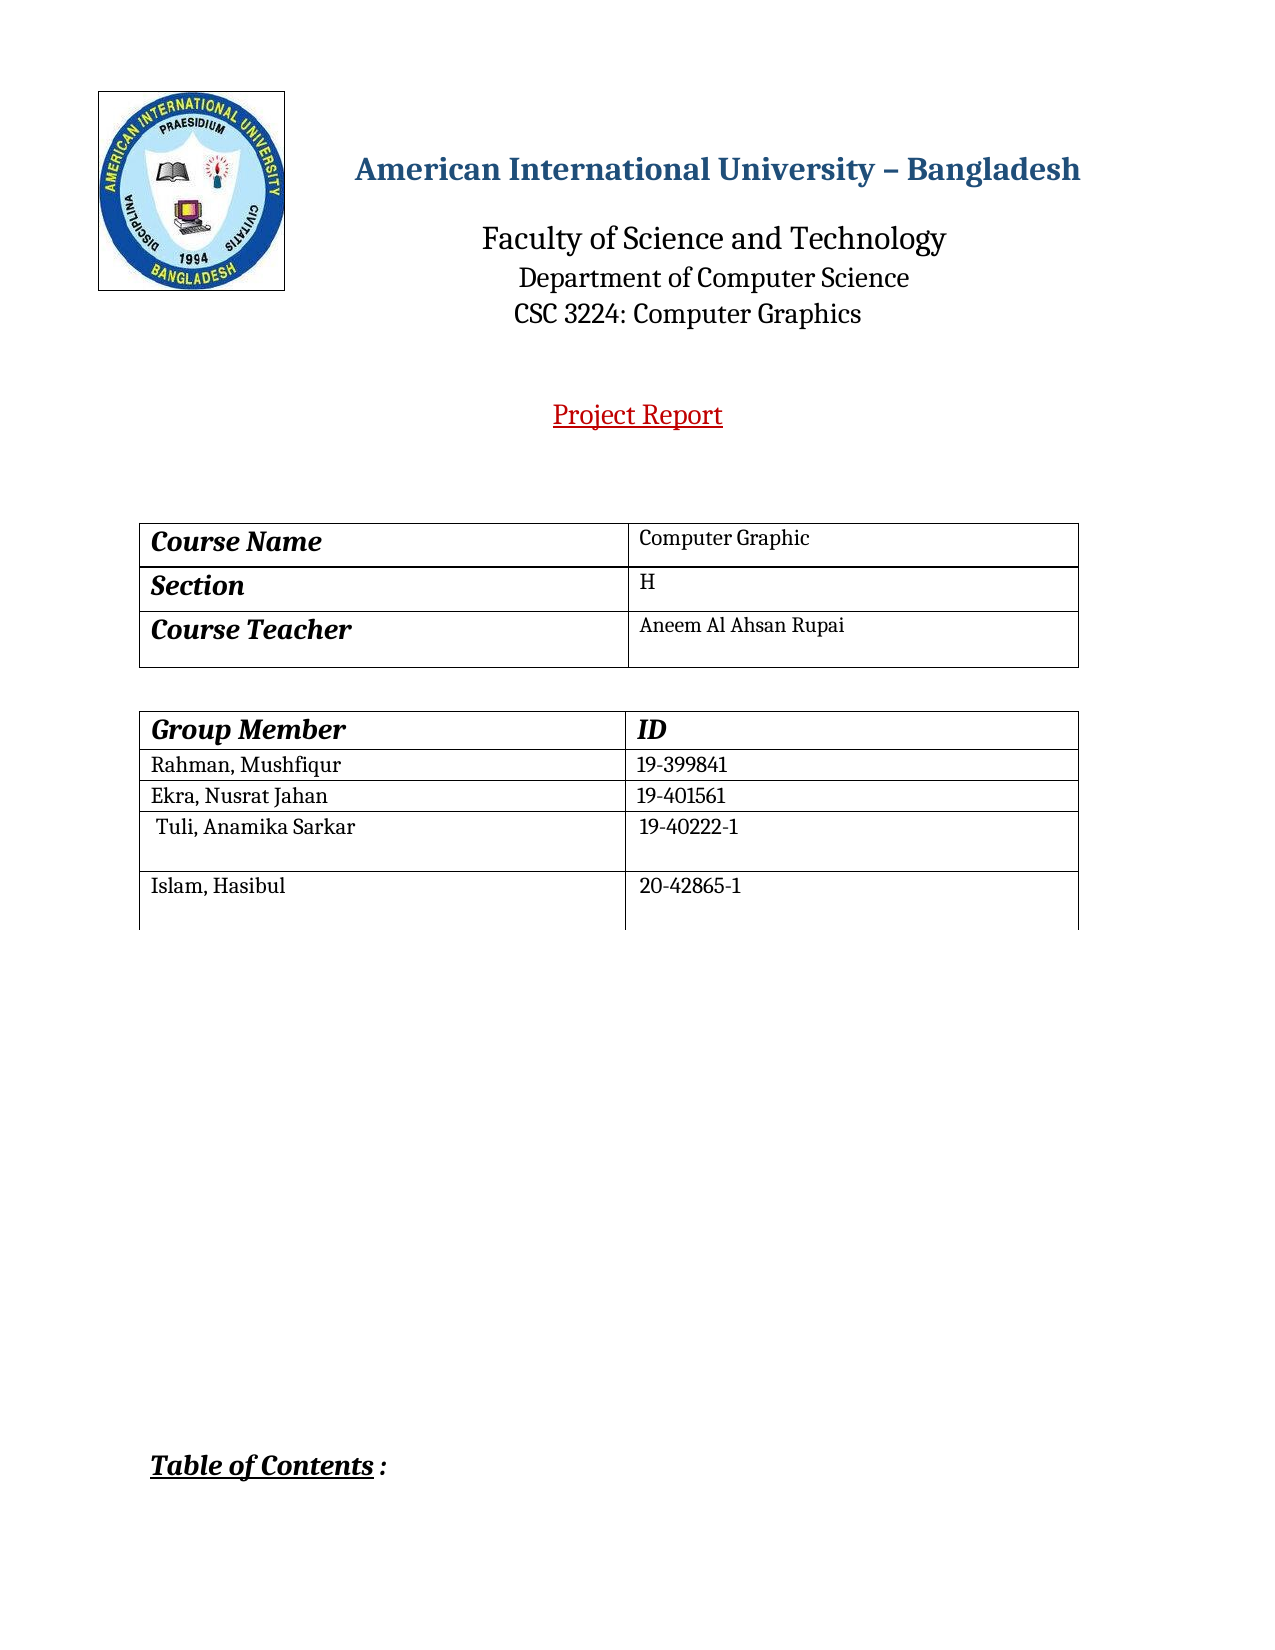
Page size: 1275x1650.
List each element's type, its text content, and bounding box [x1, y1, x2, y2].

text Faculty of Science and Technology [150, 220, 1125, 258]
picture [99, 92, 284, 290]
text CSC 3224: Computer Graphics [150, 297, 1124, 331]
text Department of Computer Science [150, 261, 1125, 295]
table_cell 20-42865-1 [626, 872, 1078, 930]
table_cell Aneem Al Ahsan Rupai [629, 612, 1078, 667]
table_header Course Name [140, 524, 628, 566]
table_cell Section [140, 568, 628, 611]
table_cell Course Teacher [140, 612, 628, 667]
table_cell Ekra, Nusrat Jahan [140, 781, 625, 811]
table_cell 19-40222-1 [626, 812, 1078, 871]
table_header ID [626, 712, 1078, 749]
table_cell Rahman, Mushfiqur [140, 750, 625, 780]
table_cell 19-401561 [626, 781, 1078, 811]
table_cell Islam, Hasibul [140, 872, 625, 930]
table_cell H [629, 568, 1078, 611]
table_cell 19-399841 [626, 750, 1078, 780]
text Project Report [150, 398, 1125, 432]
table_header Computer Graphic [629, 524, 1078, 566]
table_header Group Member [140, 712, 625, 749]
text Table of Contents : [150, 1449, 1125, 1482]
text American International University – Bangladesh [150, 150, 1125, 188]
table_cell Tuli, Anamika Sarkar [140, 812, 625, 871]
